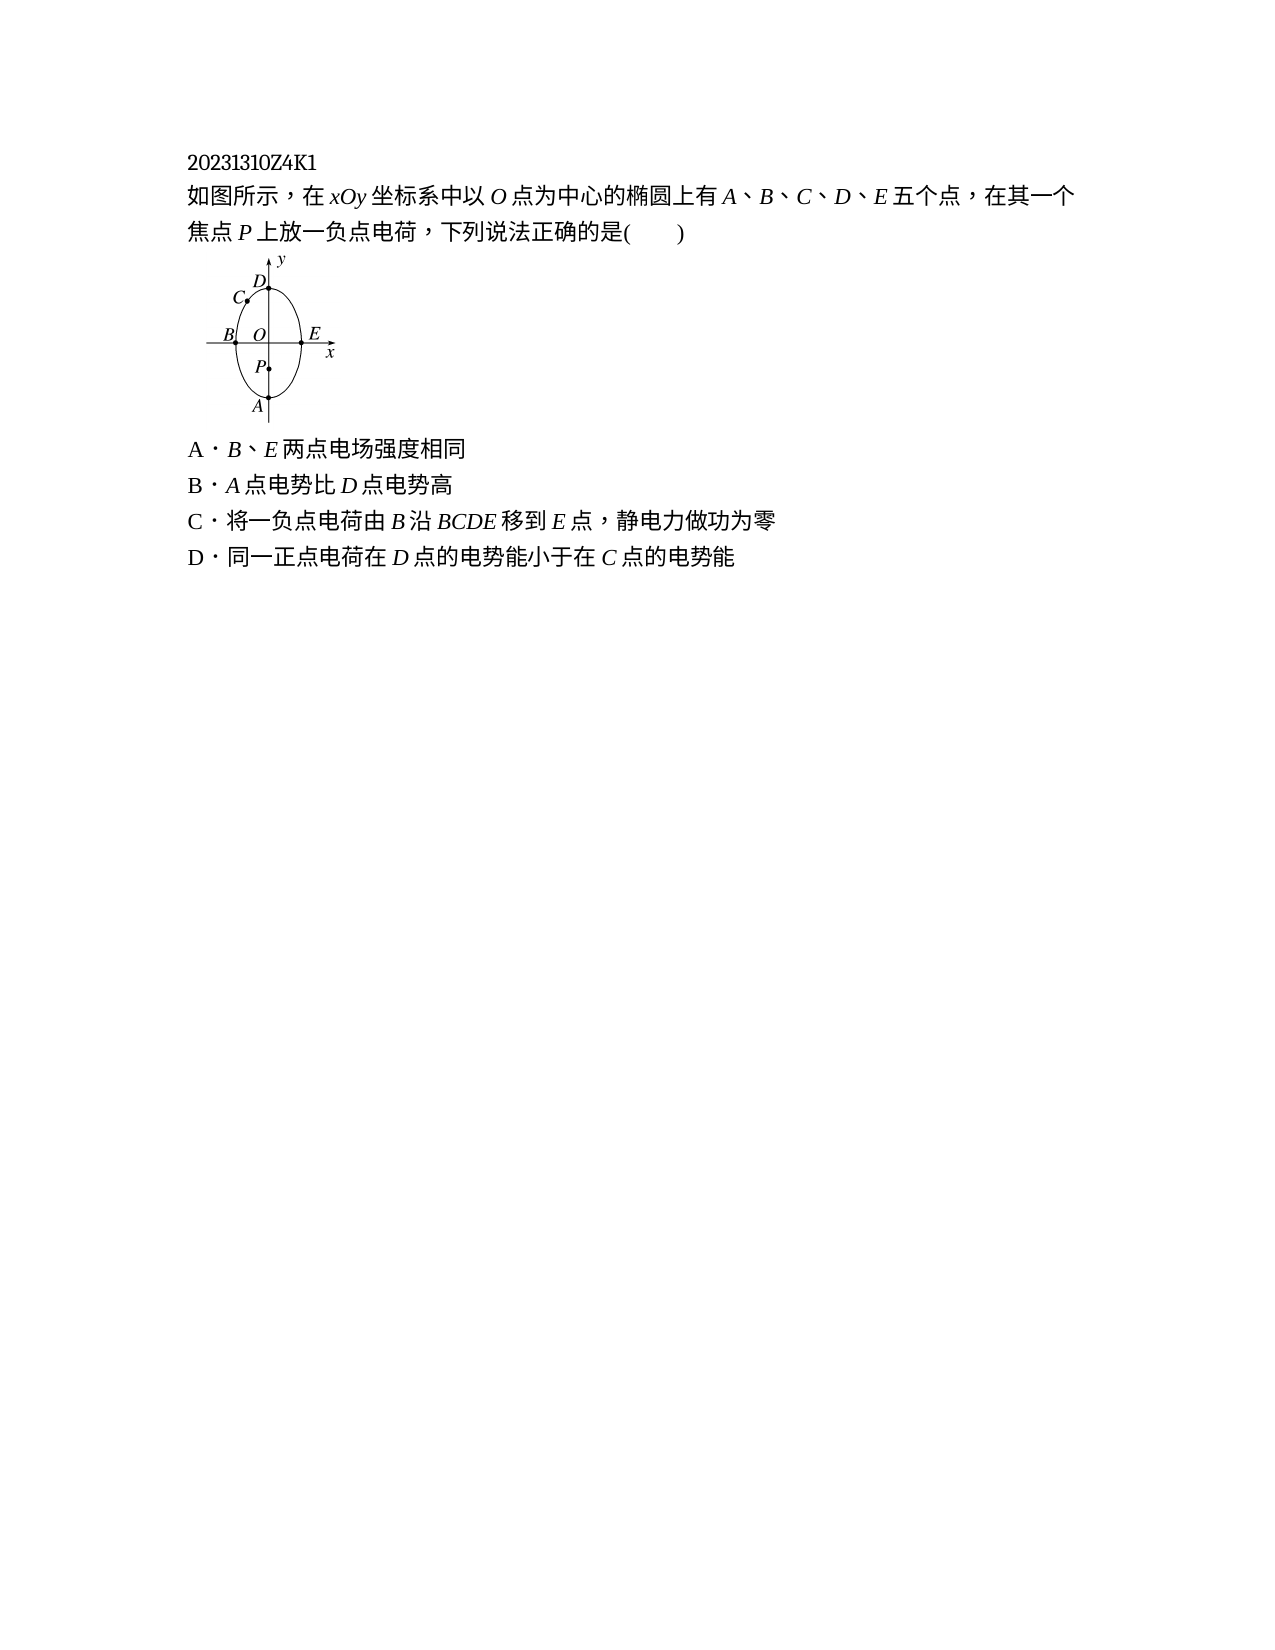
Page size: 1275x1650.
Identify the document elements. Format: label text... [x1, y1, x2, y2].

text B．A点电势比D点电势高 [187, 469, 1087, 500]
text C．将一负点电荷由B沿BCDE移到E点，静电力做功为零 [187, 505, 1087, 536]
picture [206, 252, 341, 430]
text 20231310Z4K1 [187, 150, 1087, 176]
text D．同一正点电荷在D点的电势能小于在C点的电势能 [187, 541, 1087, 572]
text A．B、E两点电场强度相同 [187, 433, 1087, 464]
text 如图所示，在xOy坐标系中以O点为中心的椭圆上有A、B、C、D、E五个点，在其一个焦点P上放一负点电荷，下列说法正确的是( ) [187, 180, 1087, 247]
